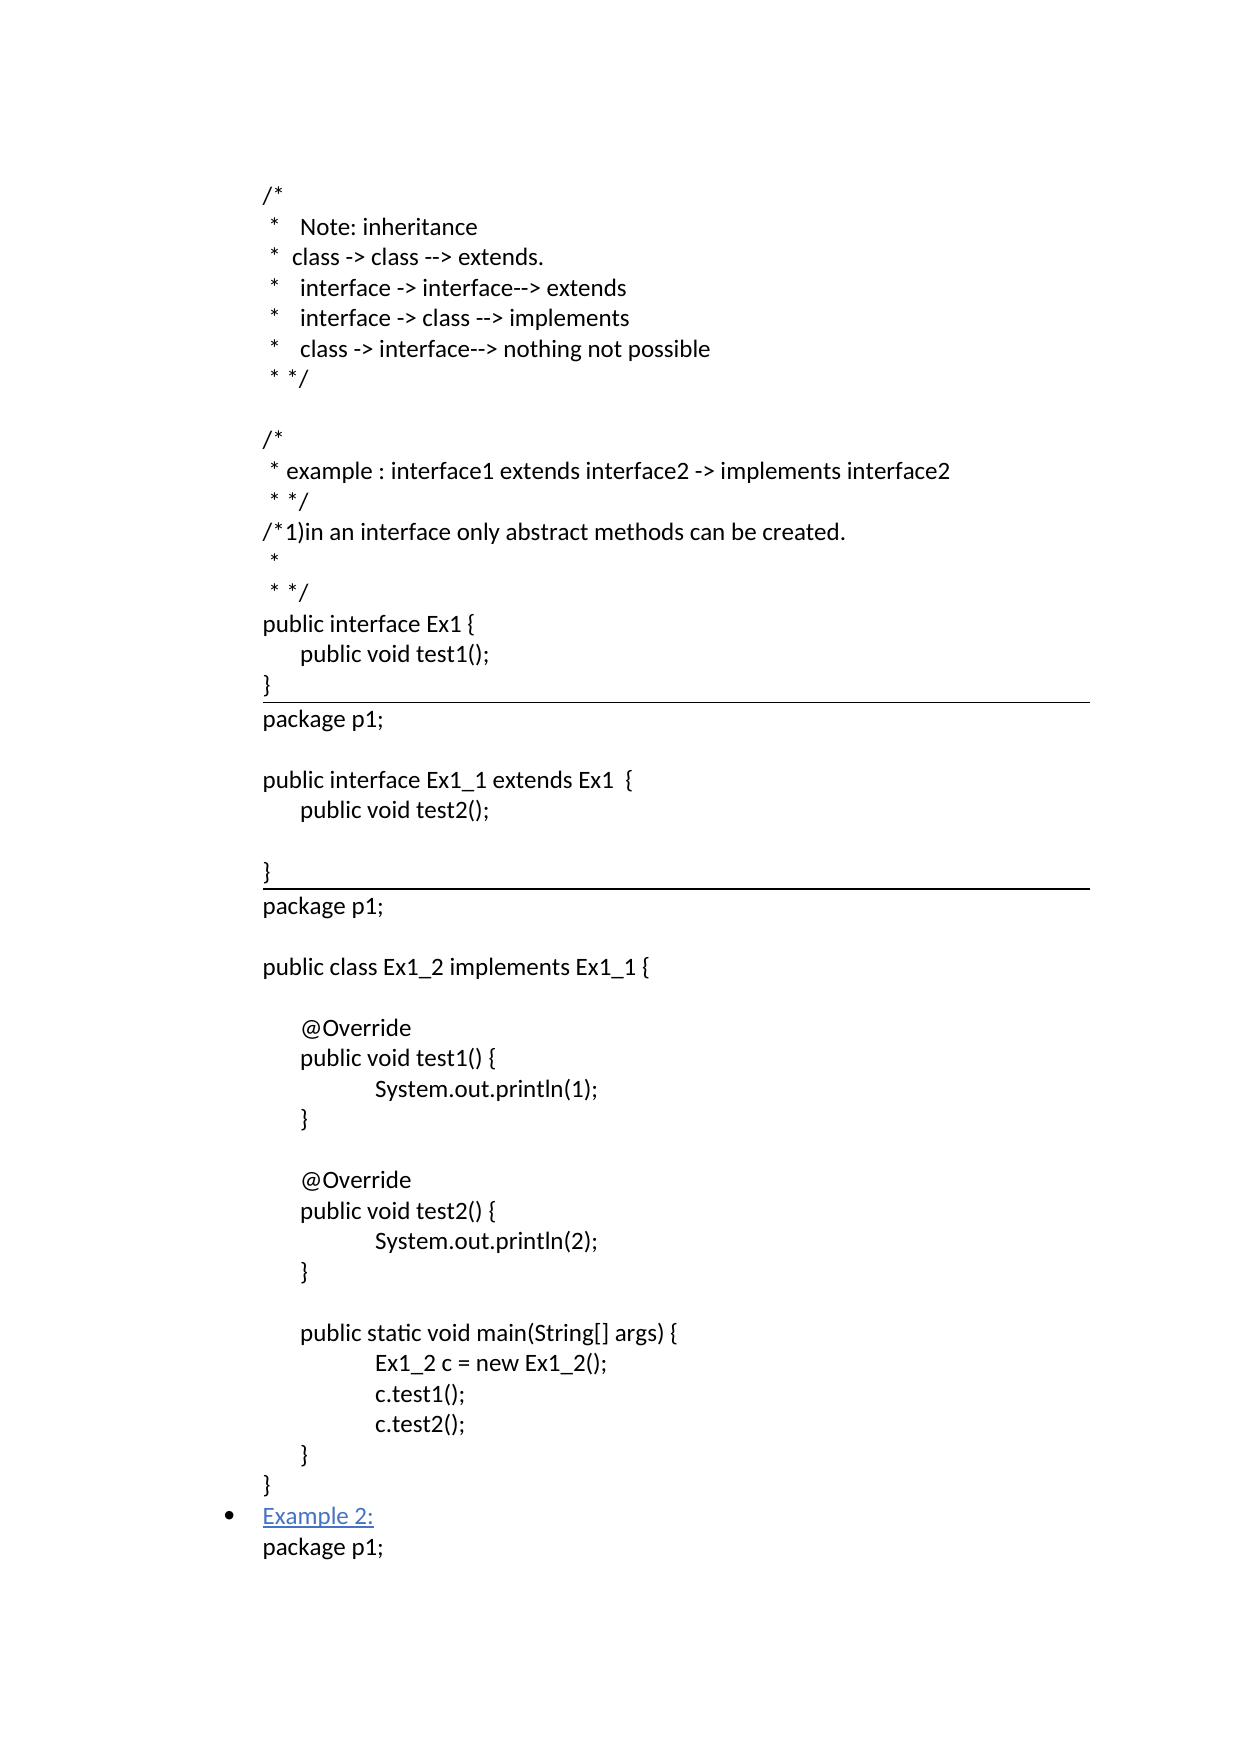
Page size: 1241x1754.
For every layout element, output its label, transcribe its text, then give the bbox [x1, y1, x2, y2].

text /* [262, 181, 1090, 211]
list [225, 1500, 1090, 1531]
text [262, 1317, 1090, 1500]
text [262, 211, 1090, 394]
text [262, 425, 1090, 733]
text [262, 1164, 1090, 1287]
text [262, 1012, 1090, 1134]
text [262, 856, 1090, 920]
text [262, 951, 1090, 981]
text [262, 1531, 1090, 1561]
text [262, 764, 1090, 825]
